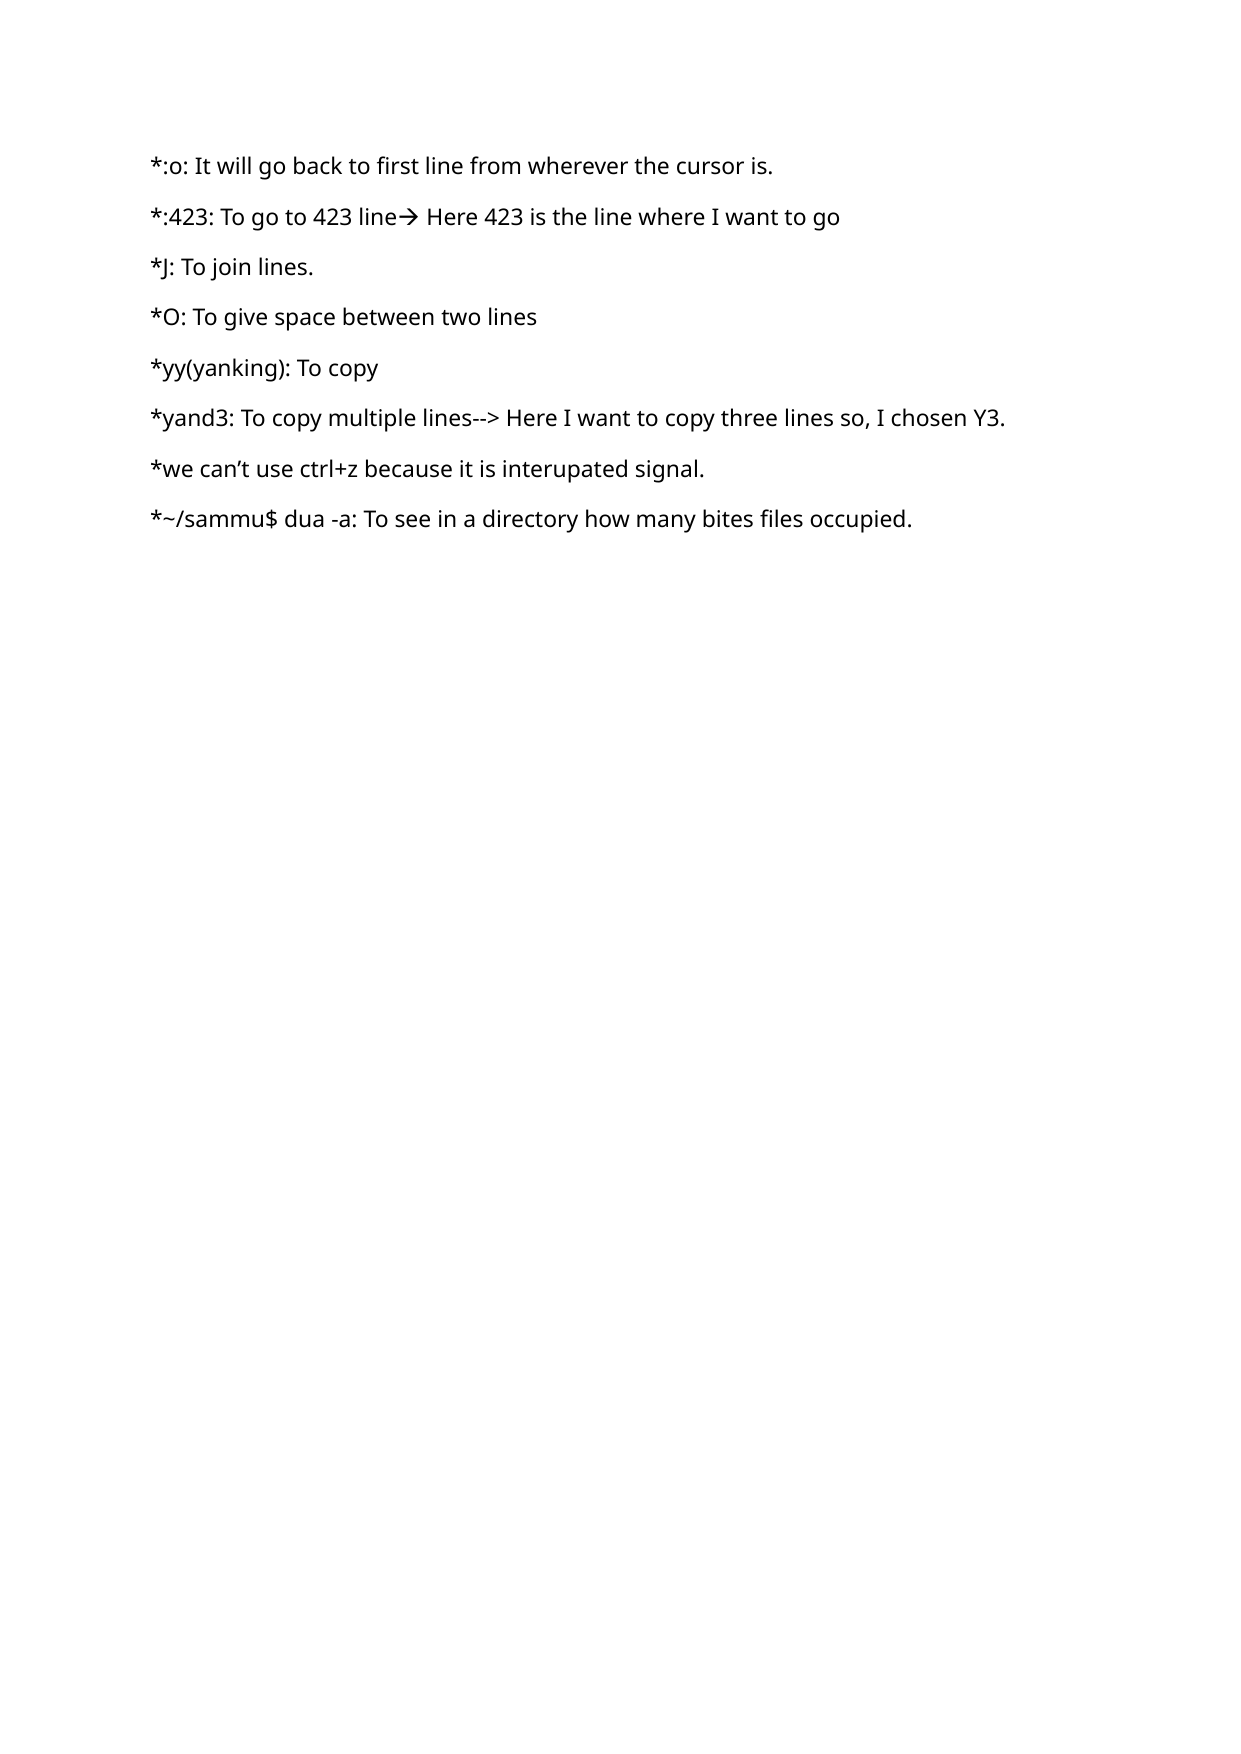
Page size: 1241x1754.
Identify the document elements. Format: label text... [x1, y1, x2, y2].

text *:423: To go to 423 line Here 423 is the line where I want to go [150, 200, 1090, 232]
text *we can’t use ctrl+z because it is interupated signal. [150, 452, 1090, 484]
text *~/sammu$ dua -a: To see in a directory how many bites files occupied. [150, 503, 1090, 534]
text *:o: It will go back to first line from wherever the cursor is. [150, 150, 1090, 181]
text *O: To give space between two lines [150, 301, 1090, 332]
text *J: To join lines. [150, 251, 1090, 282]
text *yand3: To copy multiple lines--> Here I want to copy three lines so, I chosen Y3. [150, 402, 1090, 433]
text *yy(yanking): To copy [150, 352, 1090, 383]
